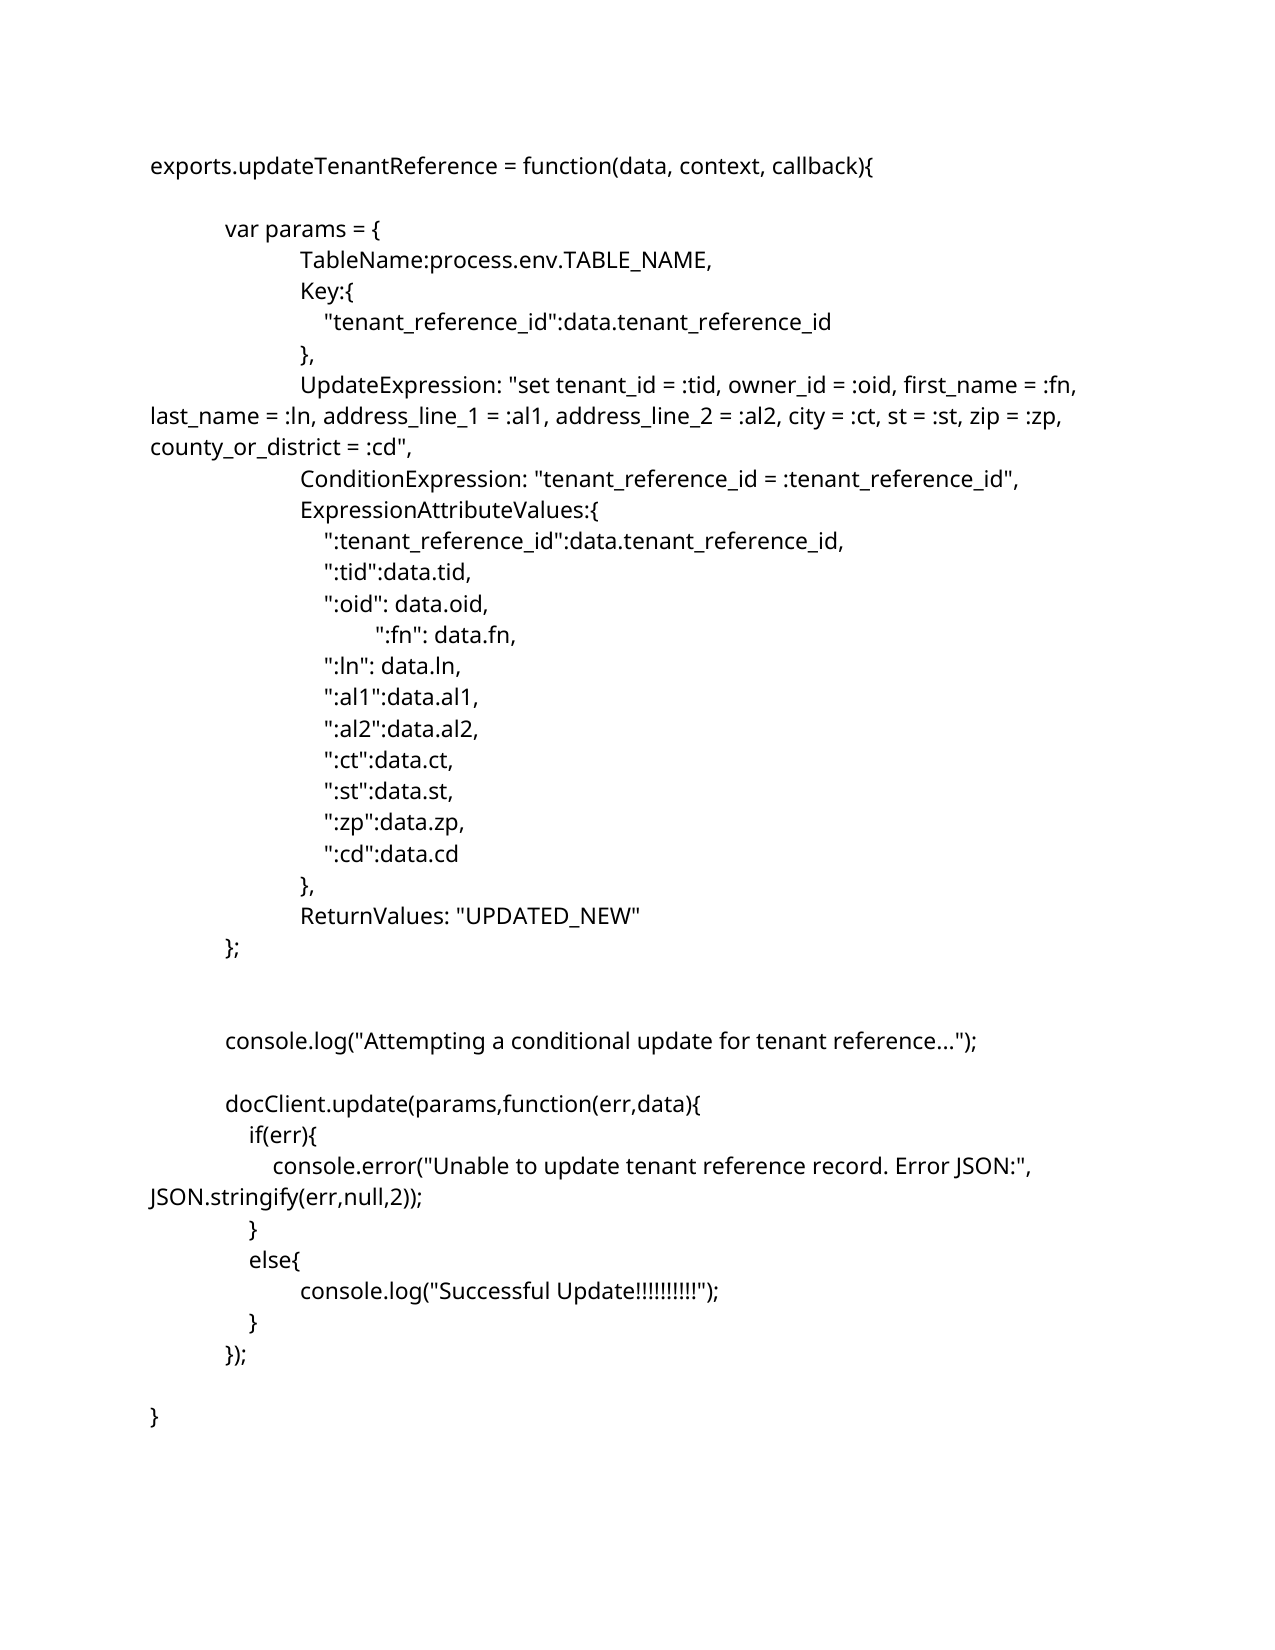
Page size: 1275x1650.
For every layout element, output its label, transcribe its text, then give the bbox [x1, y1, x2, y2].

text ":al2":data.al2, [150, 712, 1125, 744]
text else{ [150, 1244, 1125, 1275]
text "tenant_reference_id":data.tenant_reference_id [150, 306, 1125, 337]
text exports.updateTenantReference = function(data, context, callback){ [150, 150, 1125, 181]
text var params = { [150, 212, 1125, 244]
text ":cd":data.cd [150, 837, 1125, 869]
text console.error("Unable to update tenant reference record. Error JSON:", JSON.stringify(err,null,2)); [150, 1150, 1125, 1212]
text ":ct":data.ct, [150, 744, 1125, 775]
text } [150, 1306, 1125, 1337]
text }, [150, 869, 1125, 900]
text }); [150, 1337, 1125, 1369]
text }, [150, 337, 1125, 369]
text if(err){ [150, 1119, 1125, 1150]
text ConditionExpression: "tenant_reference_id = :tenant_reference_id", [150, 462, 1125, 494]
text }; [150, 931, 1125, 962]
text ExpressionAttributeValues:{ [150, 494, 1125, 525]
text ":tenant_reference_id":data.tenant_reference_id, [150, 525, 1125, 556]
text ":tid":data.tid, [150, 556, 1125, 587]
text ":oid": data.oid, [150, 587, 1125, 619]
text } [150, 1212, 1125, 1244]
text ReturnValues: "UPDATED_NEW" [150, 900, 1125, 931]
text ":st":data.st, [150, 775, 1125, 806]
text Key:{ [150, 275, 1125, 306]
text UpdateExpression: "set tenant_id = :tid, owner_id = :oid, first_name = :fn, last_name = :ln, address_line_1 = :al1, address_line_2 = :al2, city = :ct, st = :st, zip = :zp, county_or_district = :cd", [150, 369, 1125, 462]
text console.log("Successful Update!!!!!!!!!!"); [150, 1275, 1125, 1306]
text ":fn": data.fn, [150, 619, 1125, 650]
text ":ln": data.ln, [150, 650, 1125, 681]
text docClient.update(params,function(err,data){ [150, 1087, 1125, 1119]
text ":zp":data.zp, [150, 806, 1125, 837]
text TableName:process.env.TABLE_NAME, [150, 244, 1125, 275]
text console.log("Attempting a conditional update for tenant reference..."); [150, 1025, 1125, 1056]
text } [150, 1400, 1125, 1431]
text ":al1":data.al1, [150, 681, 1125, 712]
